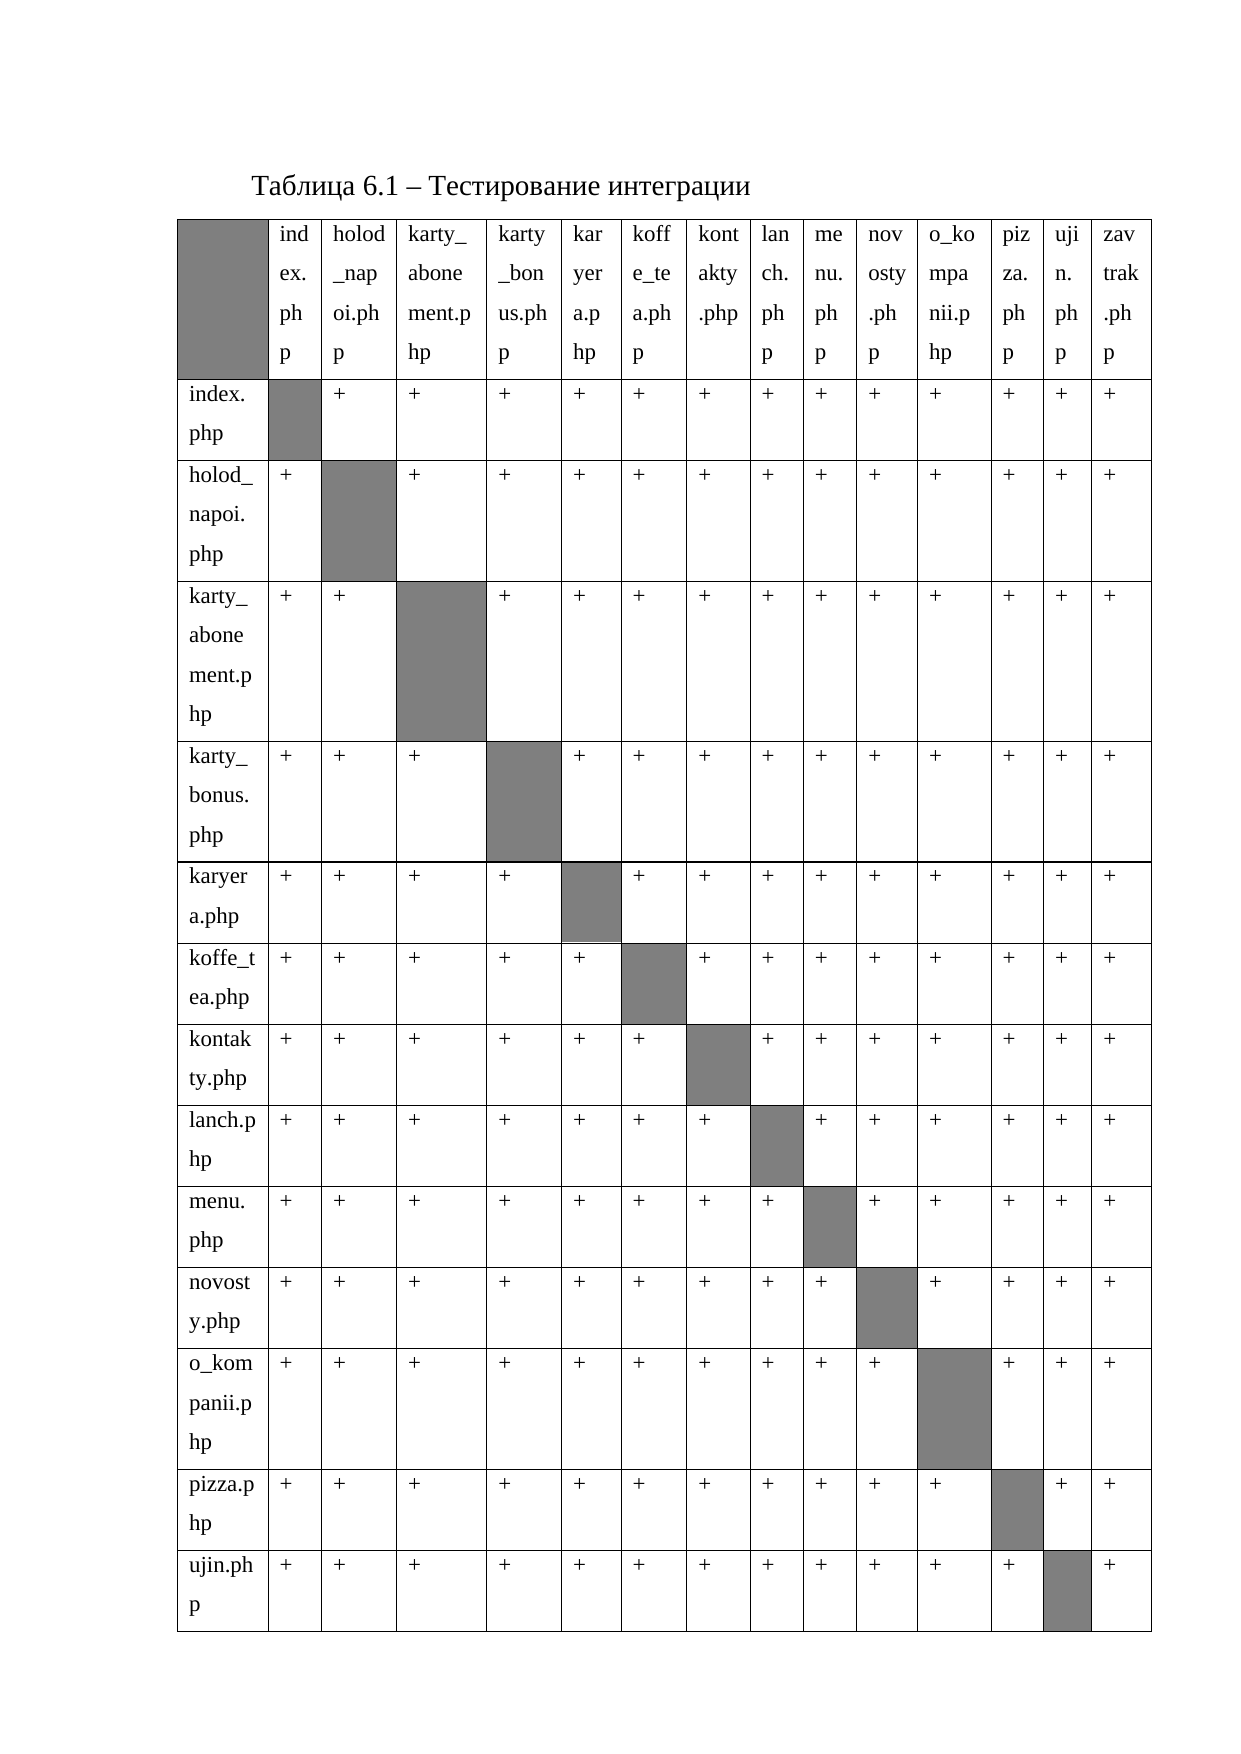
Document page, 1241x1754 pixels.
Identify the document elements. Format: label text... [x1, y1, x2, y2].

table_cell + [322, 944, 396, 1024]
table_cell + [397, 1106, 486, 1186]
table_cell karty_bonus.php [178, 742, 268, 861]
table_cell + [687, 742, 750, 861]
table_cell + [1092, 1470, 1151, 1550]
table_cell [804, 1187, 856, 1267]
table_cell + [804, 944, 856, 1024]
table_cell + [322, 1349, 396, 1469]
table_cell + [751, 1551, 803, 1631]
table_cell + [622, 380, 686, 460]
table_cell + [487, 1551, 561, 1631]
table_cell + [1092, 1025, 1151, 1105]
table_cell + [562, 582, 621, 741]
table_header kontakty.php [687, 220, 750, 379]
table_cell karty_abonement.php [178, 582, 268, 741]
table_header zavtrak.php [1092, 220, 1151, 379]
table_cell + [1092, 1268, 1151, 1348]
table_cell [562, 863, 621, 942]
table_cell + [269, 1106, 321, 1186]
table_cell + [804, 1025, 856, 1105]
table_cell + [622, 582, 686, 741]
table_cell + [322, 863, 396, 942]
table_cell + [622, 1349, 686, 1469]
table_cell + [397, 380, 486, 460]
table_cell + [1044, 742, 1091, 861]
table_cell [487, 742, 561, 861]
table_cell + [397, 461, 486, 581]
table_header karty_abonement.php [397, 220, 486, 379]
table_cell + [1044, 582, 1091, 741]
table_cell + [687, 863, 750, 942]
table_cell + [269, 1187, 321, 1267]
table_cell + [857, 380, 917, 460]
table_cell + [992, 380, 1043, 460]
table_cell + [322, 1470, 396, 1550]
table_cell [992, 1470, 1043, 1550]
table_cell + [487, 863, 561, 942]
table_cell + [397, 1025, 486, 1105]
table_cell + [1044, 1268, 1091, 1348]
table_cell + [804, 380, 856, 460]
table_header menu.php [804, 220, 856, 379]
table_cell + [622, 1551, 686, 1631]
table_cell + [622, 742, 686, 861]
table_cell + [857, 1106, 917, 1186]
table_cell + [804, 582, 856, 741]
table_cell + [269, 1349, 321, 1469]
table_cell + [487, 1106, 561, 1186]
table_cell + [992, 1106, 1043, 1186]
table_cell + [918, 863, 991, 942]
table_cell + [622, 863, 686, 942]
table_cell + [918, 944, 991, 1024]
table_cell + [992, 461, 1043, 581]
table_cell + [687, 1551, 750, 1631]
table_cell + [687, 944, 750, 1024]
table_cell + [322, 380, 396, 460]
table_cell + [622, 461, 686, 581]
table_header karyera.php [562, 220, 621, 379]
table_cell + [687, 1268, 750, 1348]
table_cell + [857, 742, 917, 861]
table_cell kontakty.php [178, 1025, 268, 1105]
table_cell lanch.php [178, 1106, 268, 1186]
table_cell [857, 1268, 917, 1348]
table_cell + [269, 461, 321, 581]
table_cell + [487, 1187, 561, 1267]
table_cell + [992, 742, 1043, 861]
table_cell + [857, 1187, 917, 1267]
table_cell + [918, 380, 991, 460]
table_cell + [992, 863, 1043, 942]
table_cell + [1092, 1349, 1151, 1469]
table_cell + [622, 1025, 686, 1105]
table_cell koffe_tea.php [178, 944, 268, 1024]
table_cell + [918, 1470, 991, 1550]
table_cell + [1092, 944, 1151, 1024]
table_cell + [804, 1470, 856, 1550]
table_cell + [857, 863, 917, 942]
table_cell + [992, 1187, 1043, 1267]
table_cell + [322, 1106, 396, 1186]
table_cell [269, 380, 321, 460]
table_cell + [269, 863, 321, 942]
table_cell + [269, 1268, 321, 1348]
table_header ujin.php [1044, 220, 1091, 379]
table_cell ujin.php [178, 1551, 268, 1631]
table_cell holod_napoi.php [178, 461, 268, 581]
table_cell + [857, 1470, 917, 1550]
table_cell + [857, 1349, 917, 1469]
table_header holod_napoi.php [322, 220, 396, 379]
table_cell + [397, 1470, 486, 1550]
table_cell + [562, 1470, 621, 1550]
table_cell + [397, 1349, 486, 1469]
table_cell + [857, 461, 917, 581]
table_cell + [562, 1106, 621, 1186]
table_cell + [751, 1349, 803, 1469]
table_cell + [1044, 863, 1091, 942]
table_cell + [269, 582, 321, 741]
table_cell + [751, 461, 803, 581]
table_cell + [918, 742, 991, 861]
table_cell + [918, 1106, 991, 1186]
table_cell + [1092, 380, 1151, 460]
table_cell + [751, 380, 803, 460]
table_cell + [918, 1025, 991, 1105]
table_cell + [487, 461, 561, 581]
table_cell + [487, 1470, 561, 1550]
table_cell + [487, 380, 561, 460]
table_cell + [487, 582, 561, 741]
table_cell + [562, 1551, 621, 1631]
table_cell + [562, 742, 621, 861]
table_cell + [992, 1349, 1043, 1469]
table_cell + [992, 1268, 1043, 1348]
table_cell + [322, 742, 396, 861]
table_cell + [804, 1106, 856, 1186]
table_cell + [562, 380, 621, 460]
table_cell + [804, 461, 856, 581]
table_cell + [857, 582, 917, 741]
table_cell + [562, 1187, 621, 1267]
table_cell + [1092, 863, 1151, 942]
table_cell [322, 461, 396, 581]
table_cell + [562, 1349, 621, 1469]
table_cell + [269, 1551, 321, 1631]
table_cell + [1092, 1551, 1151, 1631]
table_cell + [857, 1551, 917, 1631]
table_cell + [751, 1268, 803, 1348]
table_cell pizza.php [178, 1470, 268, 1550]
table_cell + [918, 582, 991, 741]
table_cell + [1092, 1187, 1151, 1267]
table_cell + [269, 1025, 321, 1105]
table_cell + [269, 944, 321, 1024]
table_cell + [918, 1551, 991, 1631]
table_cell novosty.php [178, 1268, 268, 1348]
table_cell + [918, 1187, 991, 1267]
table_cell + [918, 461, 991, 581]
table_cell + [322, 582, 396, 741]
table_cell + [397, 1268, 486, 1348]
table_cell + [562, 944, 621, 1024]
table_cell + [562, 1025, 621, 1105]
table_cell + [269, 1470, 321, 1550]
table_cell + [622, 1106, 686, 1186]
table_cell + [804, 1268, 856, 1348]
table_header pizza.php [992, 220, 1043, 379]
table_cell + [857, 944, 917, 1024]
table_header o_kompanii.php [918, 220, 991, 379]
table_cell + [992, 1551, 1043, 1631]
table_header [178, 220, 268, 379]
table_cell + [751, 1187, 803, 1267]
table_cell + [857, 1025, 917, 1105]
table_cell + [487, 1025, 561, 1105]
table_cell + [322, 1187, 396, 1267]
table_cell + [751, 582, 803, 741]
table_cell [751, 1106, 803, 1186]
table_header karty_bonus.php [487, 220, 561, 379]
table_cell + [487, 1349, 561, 1469]
table_cell + [322, 1551, 396, 1631]
table_cell + [751, 944, 803, 1024]
table_cell + [687, 461, 750, 581]
table_header lanch.php [751, 220, 803, 379]
table_cell + [687, 582, 750, 741]
table_cell [622, 944, 686, 1024]
table_cell + [804, 863, 856, 942]
table_cell + [1092, 582, 1151, 741]
table_cell + [1044, 944, 1091, 1024]
text Таблица 6.1 – Тестирование интеграции [177, 168, 1152, 202]
table_header koffe_tea.php [622, 220, 686, 379]
table_cell + [751, 1025, 803, 1105]
table_cell + [622, 1470, 686, 1550]
table_cell + [622, 1268, 686, 1348]
table_cell + [397, 1551, 486, 1631]
table_cell + [1044, 1470, 1091, 1550]
table_cell [397, 582, 486, 741]
table_cell + [397, 742, 486, 861]
table_cell + [487, 944, 561, 1024]
table_cell + [804, 742, 856, 861]
table_cell + [269, 742, 321, 861]
table_cell + [622, 1187, 686, 1267]
table_cell + [751, 863, 803, 942]
table_cell + [751, 1470, 803, 1550]
table_header index.php [269, 220, 321, 379]
table_cell + [562, 461, 621, 581]
table_cell + [1044, 1106, 1091, 1186]
table_cell + [918, 1268, 991, 1348]
table_cell + [1044, 461, 1091, 581]
table_cell + [1092, 1106, 1151, 1186]
table_cell + [687, 380, 750, 460]
table_cell + [1092, 742, 1151, 861]
table_cell + [1044, 380, 1091, 460]
table_cell + [1092, 461, 1151, 581]
table_cell + [687, 1106, 750, 1186]
table_cell + [1044, 1025, 1091, 1105]
table_cell + [751, 742, 803, 861]
table_cell o_kompanii.php [178, 1349, 268, 1469]
table_cell + [804, 1349, 856, 1469]
table_cell + [992, 582, 1043, 741]
table_cell + [992, 1025, 1043, 1105]
table_cell + [687, 1187, 750, 1267]
table_cell menu.php [178, 1187, 268, 1267]
table_cell index.php [178, 380, 268, 460]
table_cell [687, 1025, 750, 1105]
table_cell + [322, 1268, 396, 1348]
table_cell karyera.php [178, 863, 268, 942]
table_cell + [1044, 1349, 1091, 1469]
table_header novosty.php [857, 220, 917, 379]
table_cell + [992, 944, 1043, 1024]
table_cell + [804, 1551, 856, 1631]
table_cell + [487, 1268, 561, 1348]
table_cell + [687, 1470, 750, 1550]
table_cell + [397, 863, 486, 942]
table_cell + [397, 1187, 486, 1267]
table_cell + [687, 1349, 750, 1469]
table_cell + [562, 1268, 621, 1348]
table_cell + [1044, 1187, 1091, 1267]
table_cell + [322, 1025, 396, 1105]
table_cell [1044, 1551, 1091, 1631]
table_cell + [397, 944, 486, 1024]
table_cell [918, 1349, 991, 1469]
